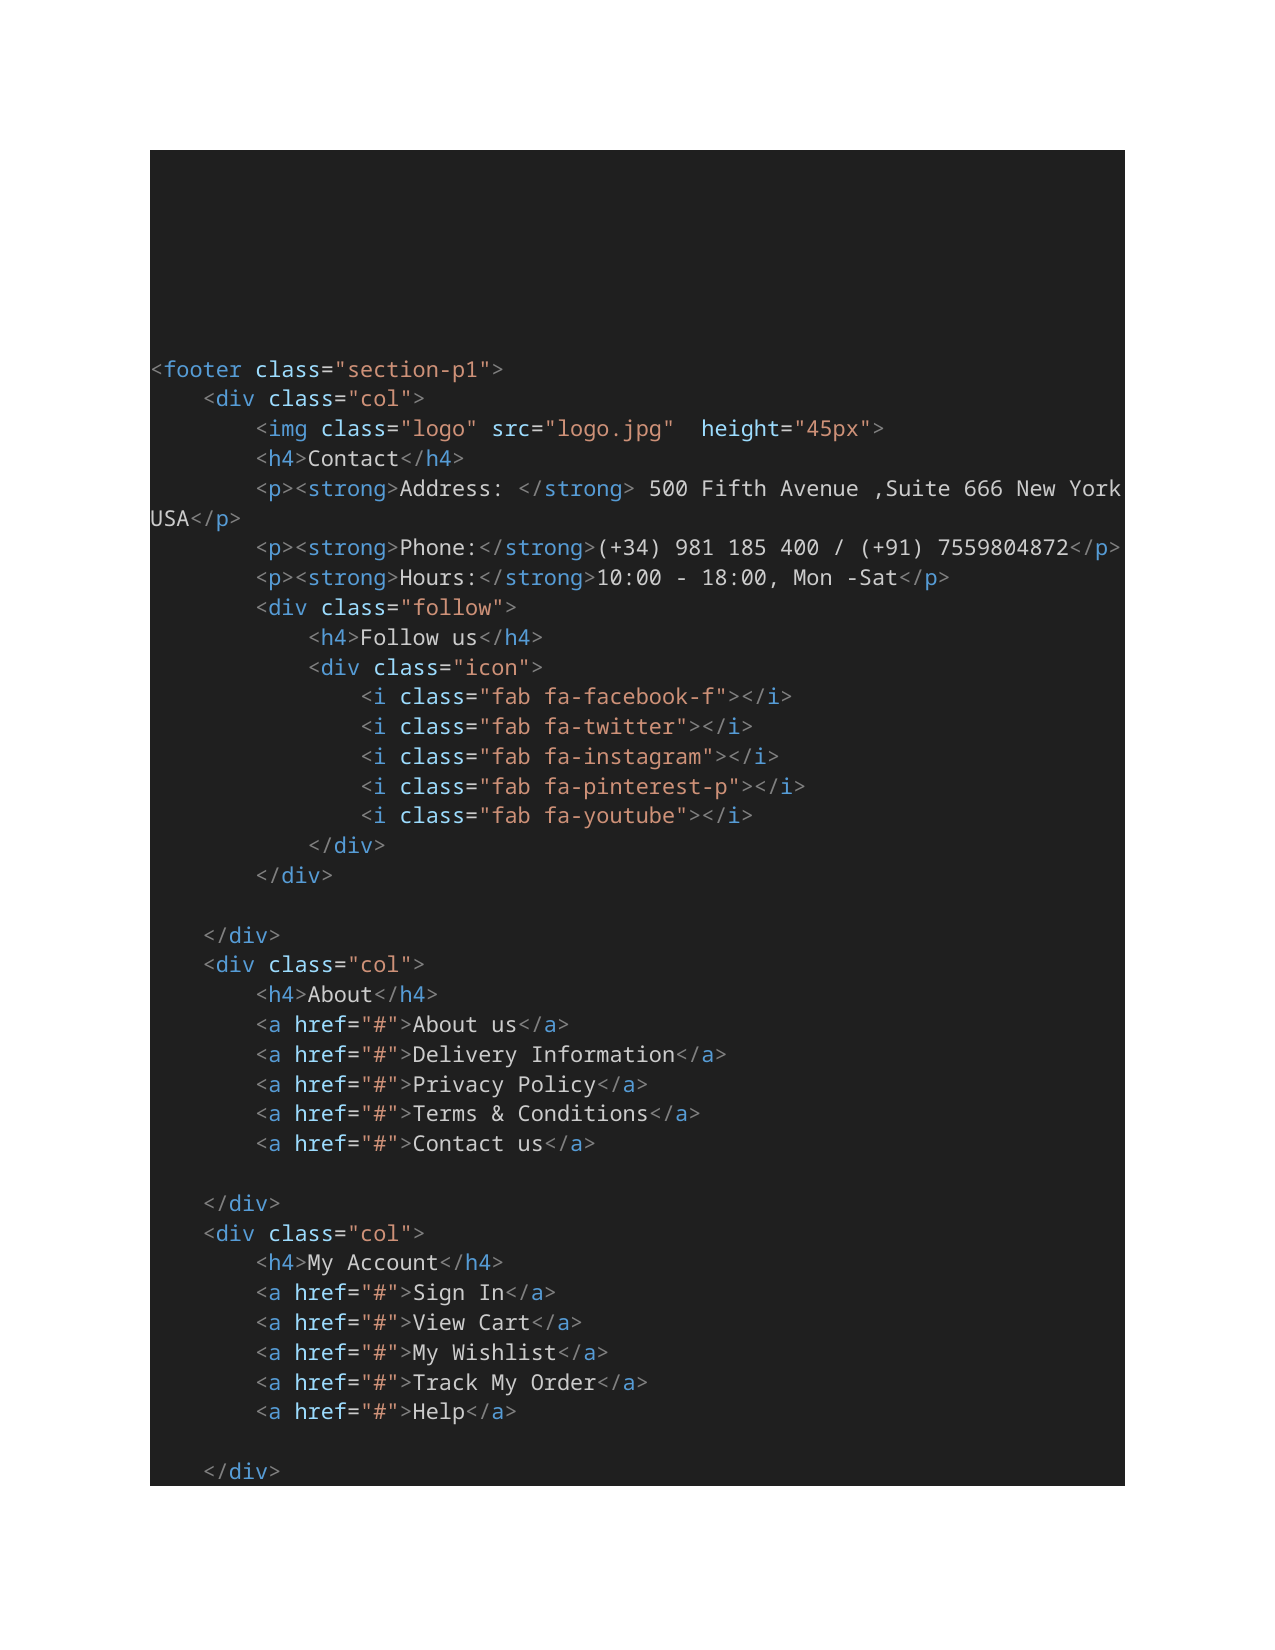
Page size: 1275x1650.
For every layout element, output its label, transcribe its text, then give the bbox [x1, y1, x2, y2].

text <a href="#">My Wishlist</a> [150, 1337, 1125, 1367]
text <a href="#">Delivery Information</a> [150, 1039, 1125, 1069]
text <a href="#">About us</a> [150, 1009, 1125, 1039]
text <div class="col"> [150, 383, 1125, 413]
text </div> [150, 830, 1125, 860]
text </div> [150, 860, 1125, 890]
text <a href="#">Track My Order</a> [150, 1367, 1125, 1396]
text </div> [150, 920, 1125, 949]
text </div> [150, 1456, 1125, 1486]
text <a href="#">View Cart</a> [150, 1307, 1125, 1337]
text <i class="fab fa-twitter"></i> [150, 711, 1125, 741]
text <h4>My Account</h4> [150, 1247, 1125, 1277]
text <h4>Contact</h4> [150, 443, 1125, 473]
text <p><strong>Address: </strong> 500 Fifth Avenue ,Suite 666 New York USA</p> [150, 473, 1125, 532]
text <h4>About</h4> [150, 979, 1125, 1009]
text <i class="fab fa-pinterest-p"></i> [150, 771, 1125, 801]
text <i class="fab fa-youtube"></i> [150, 801, 1125, 830]
text <footer class="section-p1"> [150, 354, 1125, 383]
text <div class="follow"> [150, 592, 1125, 622]
text <div class="col"> [150, 949, 1125, 979]
text <div class="col"> [150, 1218, 1125, 1247]
text <i class="fab fa-instagram"></i> [150, 741, 1125, 771]
text <p><strong>Phone:</strong>(+34) 981 185 400 / (+91) 7559804872</p> [150, 532, 1125, 562]
text <img class="logo" src="logo.jpg" height="45px"> [150, 413, 1125, 443]
text <i class="fab fa-facebook-f"></i> [150, 681, 1125, 711]
text <a href="#">Help</a> [150, 1396, 1125, 1426]
text <a href="#">Contact us</a> [150, 1128, 1125, 1158]
text </div> [150, 1188, 1125, 1218]
text <a href="#">Terms & Conditions</a> [150, 1098, 1125, 1128]
text <div class="icon"> [150, 652, 1125, 681]
text <p><strong>Hours:</strong>10:00 - 18:00, Mon -Sat</p> [150, 562, 1125, 592]
text <a href="#">Privacy Policy</a> [150, 1069, 1125, 1098]
text <h4>Follow us</h4> [150, 622, 1125, 652]
text <a href="#">Sign In</a> [150, 1277, 1125, 1307]
